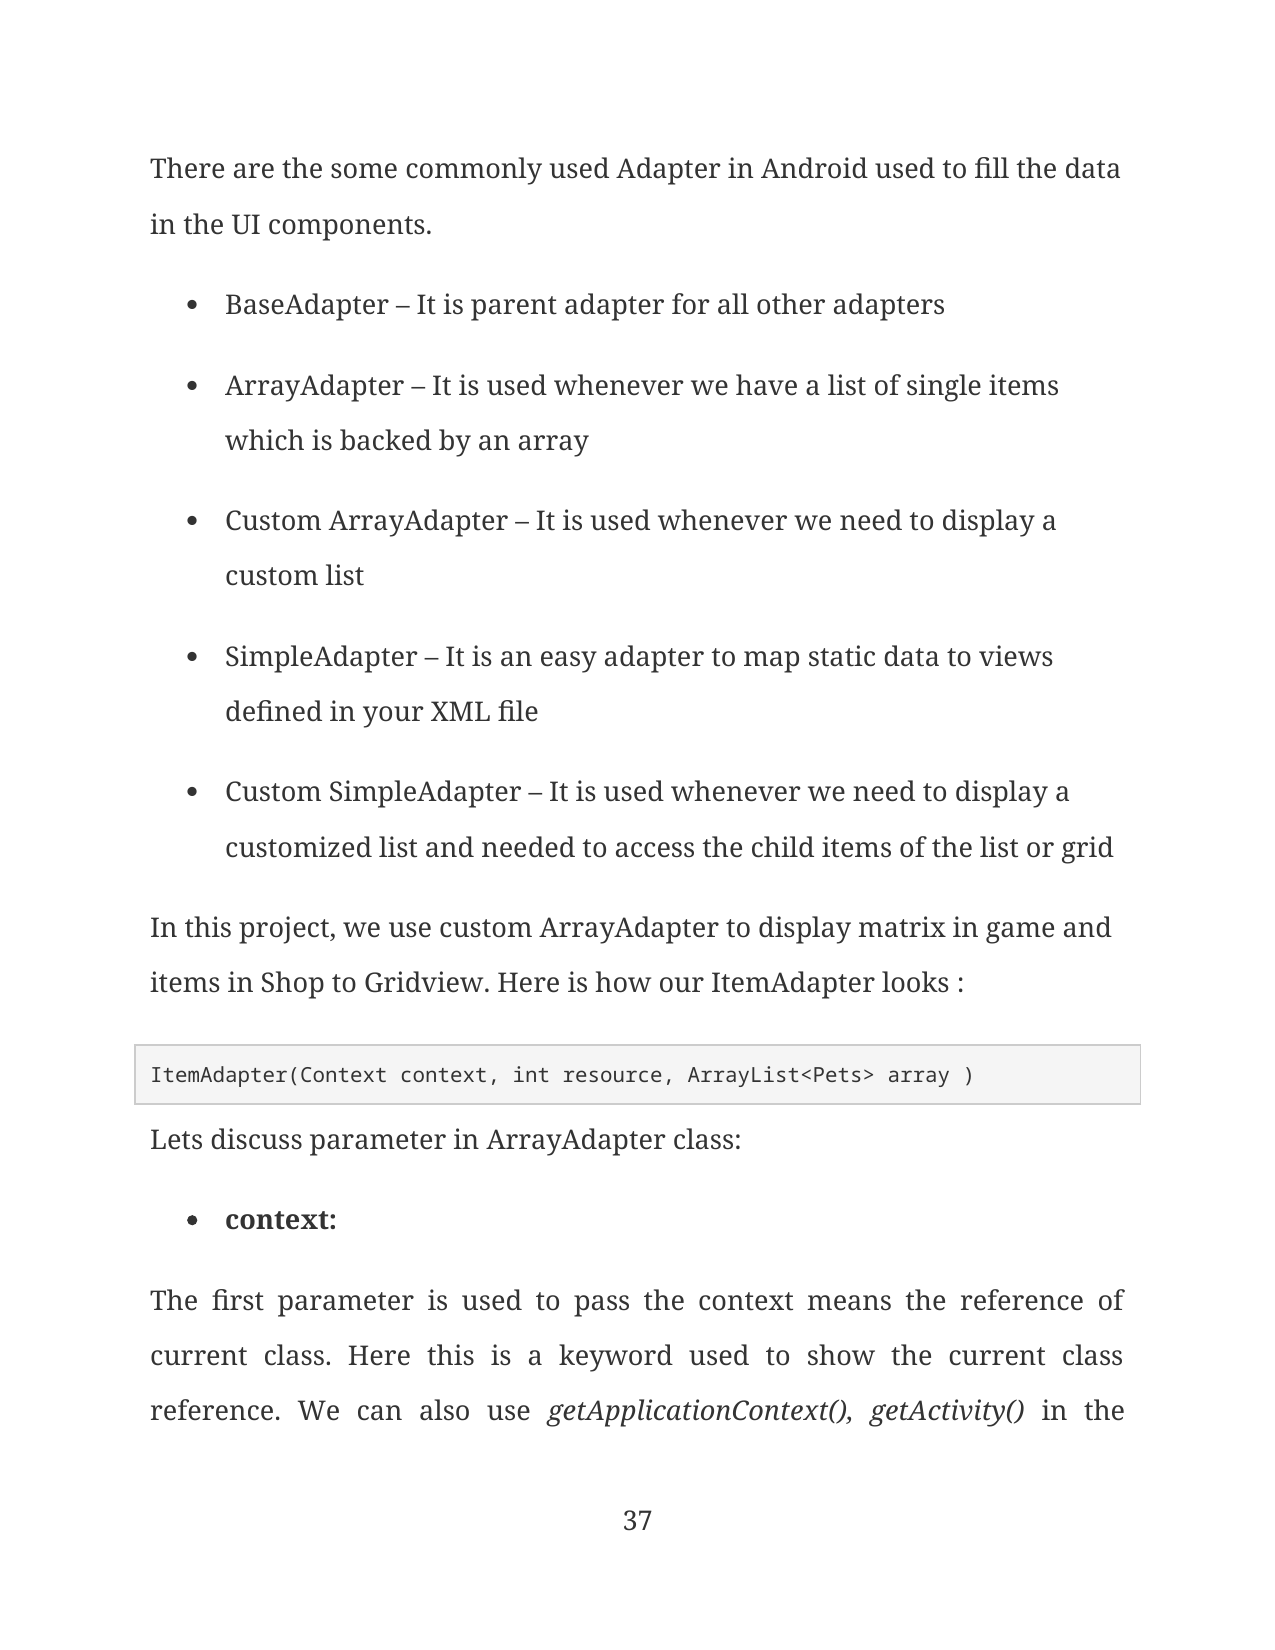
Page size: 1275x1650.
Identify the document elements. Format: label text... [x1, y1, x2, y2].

list Custom SimpleAdapter – It is used whenever we need to display a customized list and needed to access the child items of the list or grid [187, 773, 1125, 865]
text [150, 1281, 1125, 1428]
list context: [187, 1201, 1125, 1238]
text ItemAdapter(Context context, int resource, ArrayList<Pets> array ) [136, 1046, 1140, 1103]
list BaseAdapter – It is parent adapter for all other adapters [187, 286, 1125, 322]
list Custom ArrayAdapter – It is used whenever we need to display a custom list [187, 502, 1125, 594]
list SimpleAdapter – It is an easy adapter to map static data to views defined in your XML file [187, 637, 1125, 729]
text There are the some commonly used Adapter in Android used to fill the data in the UI components. [150, 150, 1125, 242]
list ArrayAdapter – It is used whenever we have a list of single items which is backed by an array [187, 366, 1125, 458]
text In this project, we use custom ArrayAdapter to display matrix in game and items in Shop to Gridview. Here is how our ItemAdapter looks : [150, 908, 1125, 1001]
text Lets discuss parameter in ArrayAdapter class: [150, 1120, 1125, 1157]
